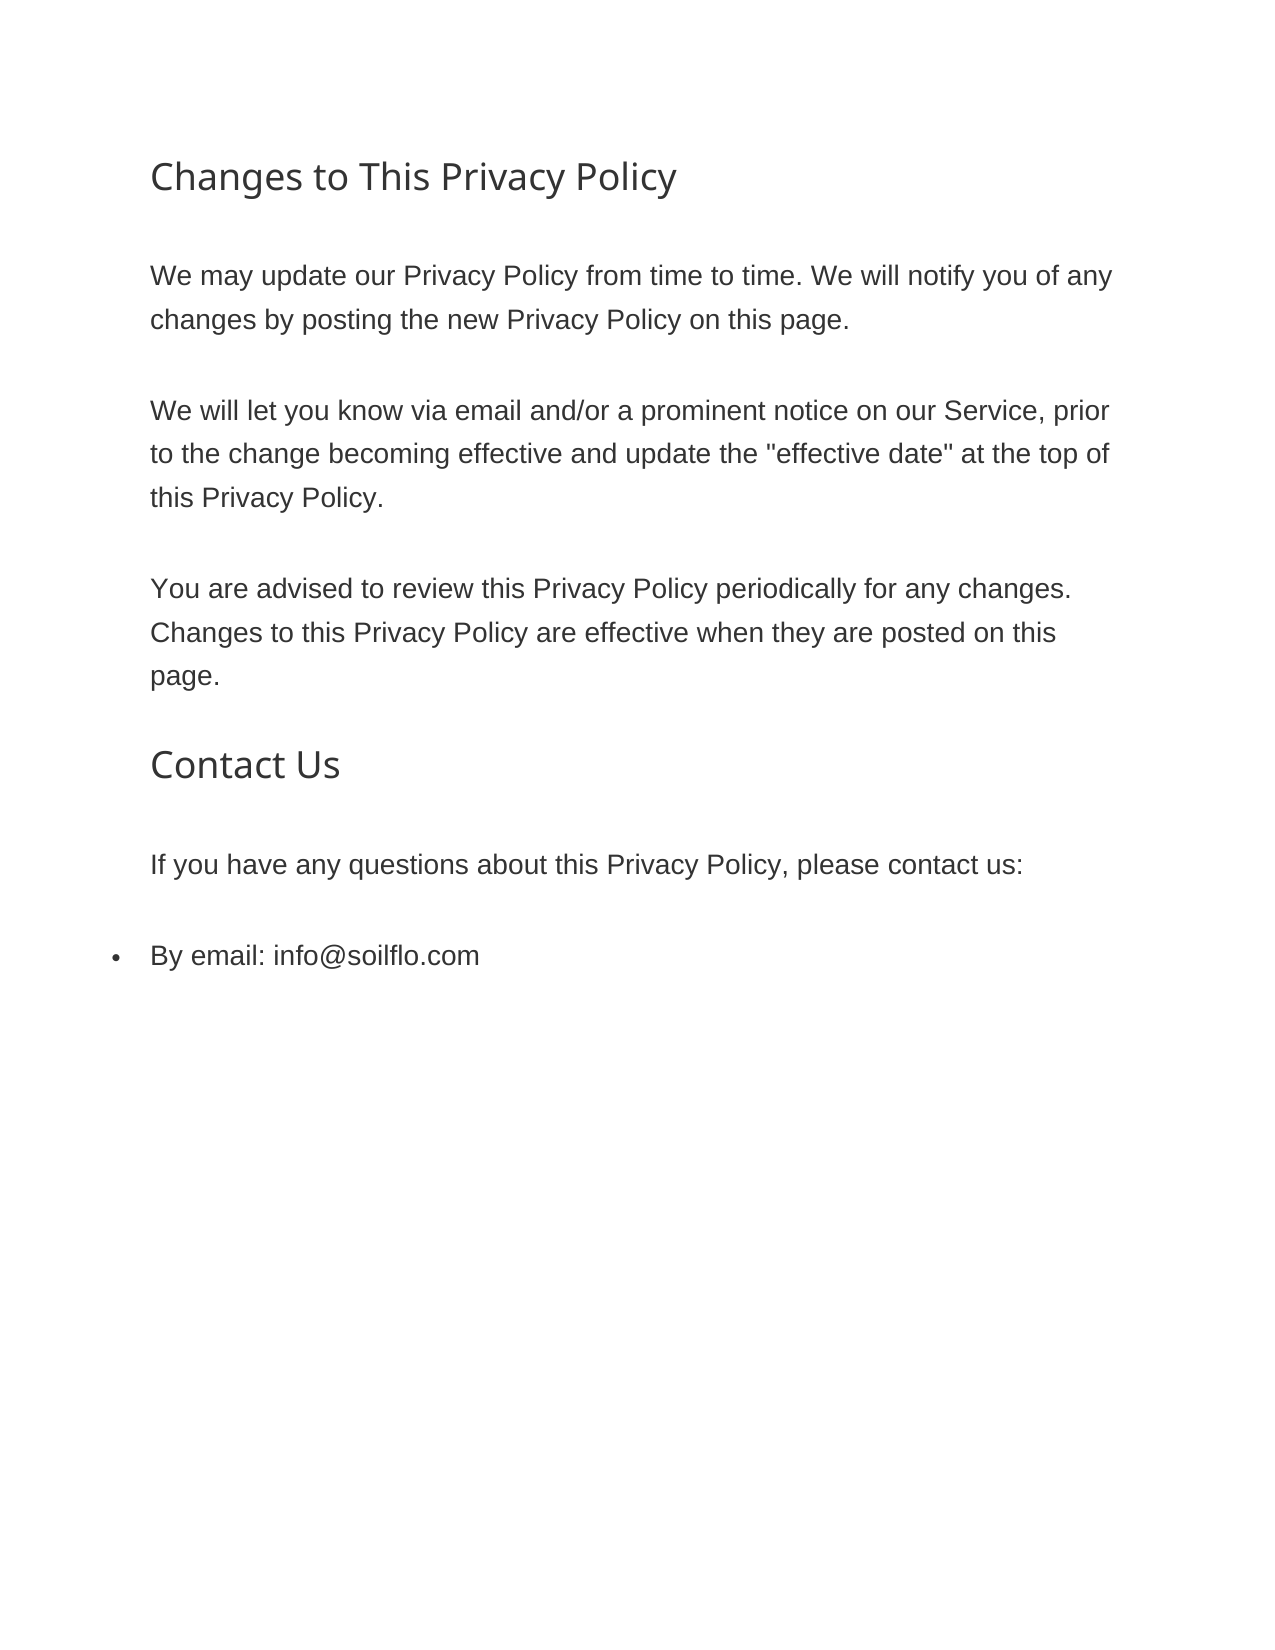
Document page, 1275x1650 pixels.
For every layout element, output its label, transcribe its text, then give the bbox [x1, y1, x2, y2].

subtitle Changes to This Privacy Policy [150, 150, 1125, 201]
text You are advised to review this Privacy Policy periodically for any changes. Changes to this Privacy Policy are effective when they are posted on this page. [150, 560, 1125, 692]
text If you have any questions about this Privacy Policy, please contact us: [150, 836, 1125, 880]
text We may update our Privacy Policy from time to time. We will notify you of any changes by posting the new Privacy Policy on this page. [150, 248, 1125, 335]
subtitle Contact Us [150, 738, 1125, 789]
list By email: info@soilflo.com [112, 927, 1125, 971]
text We will let you know via email and/or a prominent notice on our Service, prior to the change becoming effective and update the "effective date" at the top of this Privacy Policy. [150, 382, 1125, 513]
